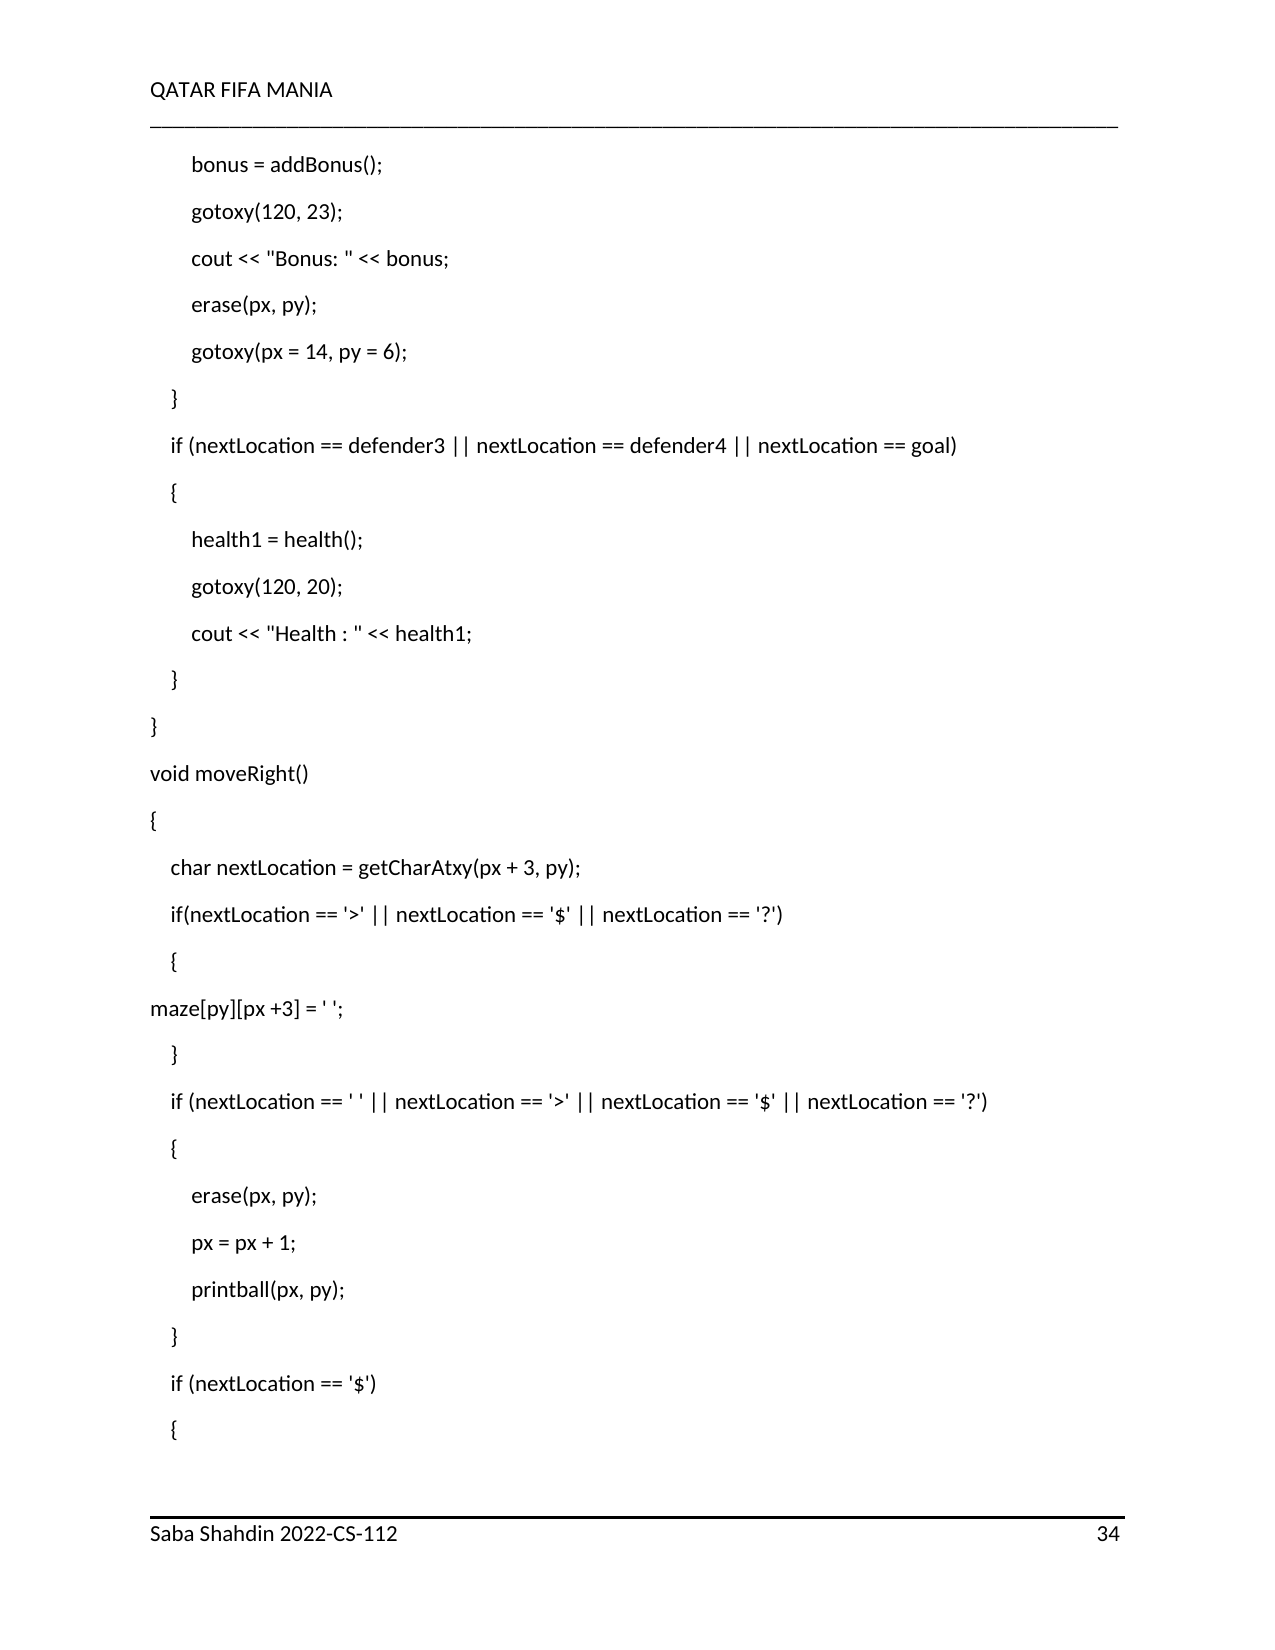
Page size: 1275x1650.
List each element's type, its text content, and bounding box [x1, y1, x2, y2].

text } [150, 666, 1125, 694]
text char nextLocation = getCharAtxy(px + 3, py); [150, 197, 1125, 225]
text { [150, 478, 1125, 506]
text px = px + 1; [150, 572, 1125, 600]
text } [150, 947, 1125, 975]
text gotoxy(120, 23); [150, 1416, 1125, 1444]
text if (nextLocation == '$') [150, 712, 1125, 741]
text { [150, 150, 1125, 178]
text cout << "Energy : " << energy; [150, 900, 1125, 928]
text { [150, 759, 1125, 787]
text if (nextLocation == '@') [150, 1275, 1125, 1303]
text bonus = addBonus(); [150, 1369, 1125, 1397]
text maze[py][px +3] = ' '; [150, 337, 1125, 366]
text if(nextLocation == '>' || nextLocation == '$' || nextLocation == '?') [150, 244, 1125, 272]
text if (nextLocation == ' ' || nextLocation == '>' || nextLocation == '$' || nextLocation == '?') [150, 431, 1125, 459]
text energy = energyIncrease(energy); [150, 806, 1125, 834]
text } [150, 384, 1125, 412]
text score = addScore(); [150, 1087, 1125, 1116]
text gotoxy(120, 21); [150, 853, 1125, 881]
text { [150, 1322, 1125, 1350]
text { [150, 291, 1125, 319]
text cout << "Score: " << score; [150, 1181, 1125, 1209]
text printball(px, py); [150, 619, 1125, 647]
text gotoxy(120, 19); [150, 1134, 1125, 1162]
text } [150, 1228, 1125, 1256]
text { [150, 1041, 1125, 1069]
text if (nextLocation == '>') [150, 994, 1125, 1022]
text erase(px, py); [150, 525, 1125, 553]
